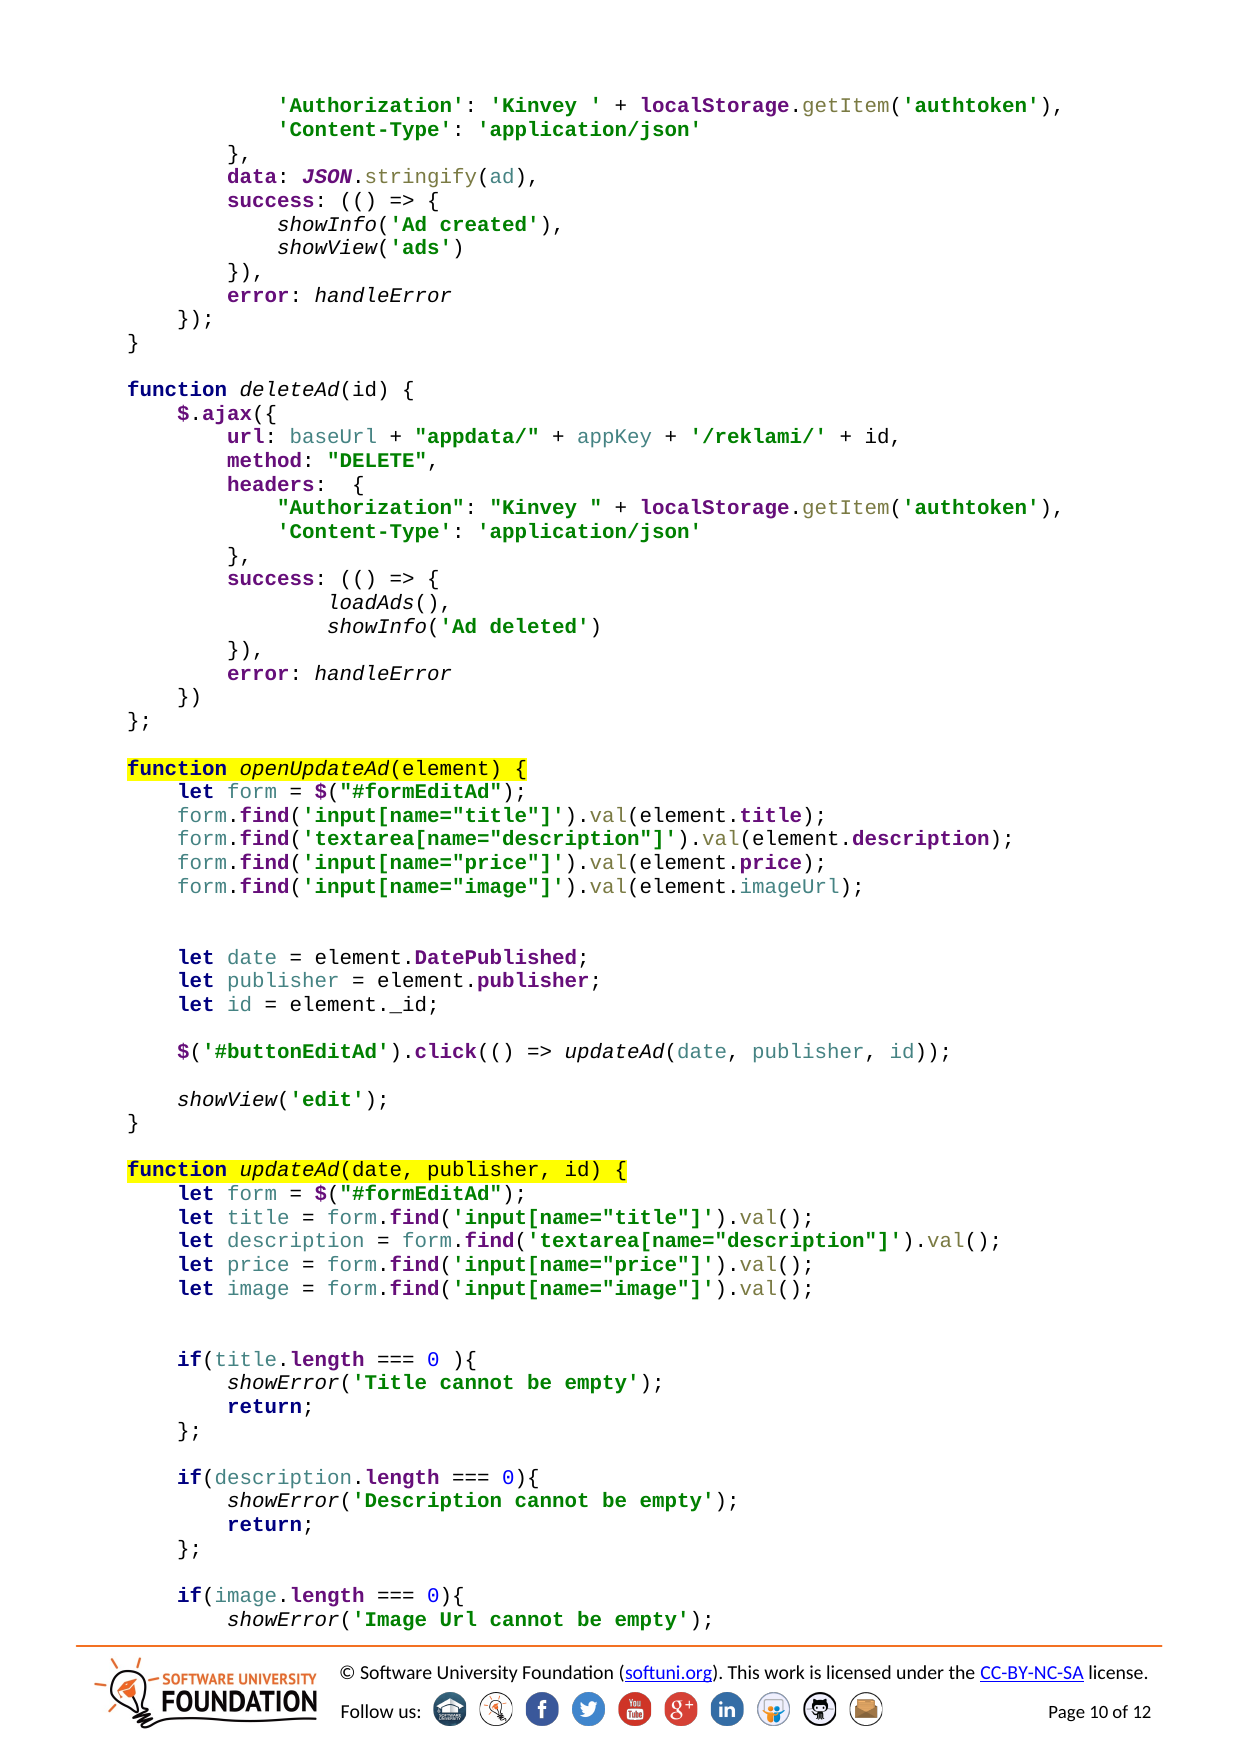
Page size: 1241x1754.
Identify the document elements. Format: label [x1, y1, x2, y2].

picture [757, 1692, 790, 1726]
picture [479, 1692, 513, 1726]
picture [710, 1692, 744, 1726]
picture [433, 1692, 467, 1726]
picture [664, 1692, 698, 1726]
picture [93, 1656, 317, 1729]
text [77, 95, 1163, 1632]
picture [803, 1692, 837, 1726]
picture [849, 1692, 883, 1726]
picture [572, 1692, 605, 1726]
picture [618, 1692, 652, 1726]
picture [525, 1692, 559, 1726]
